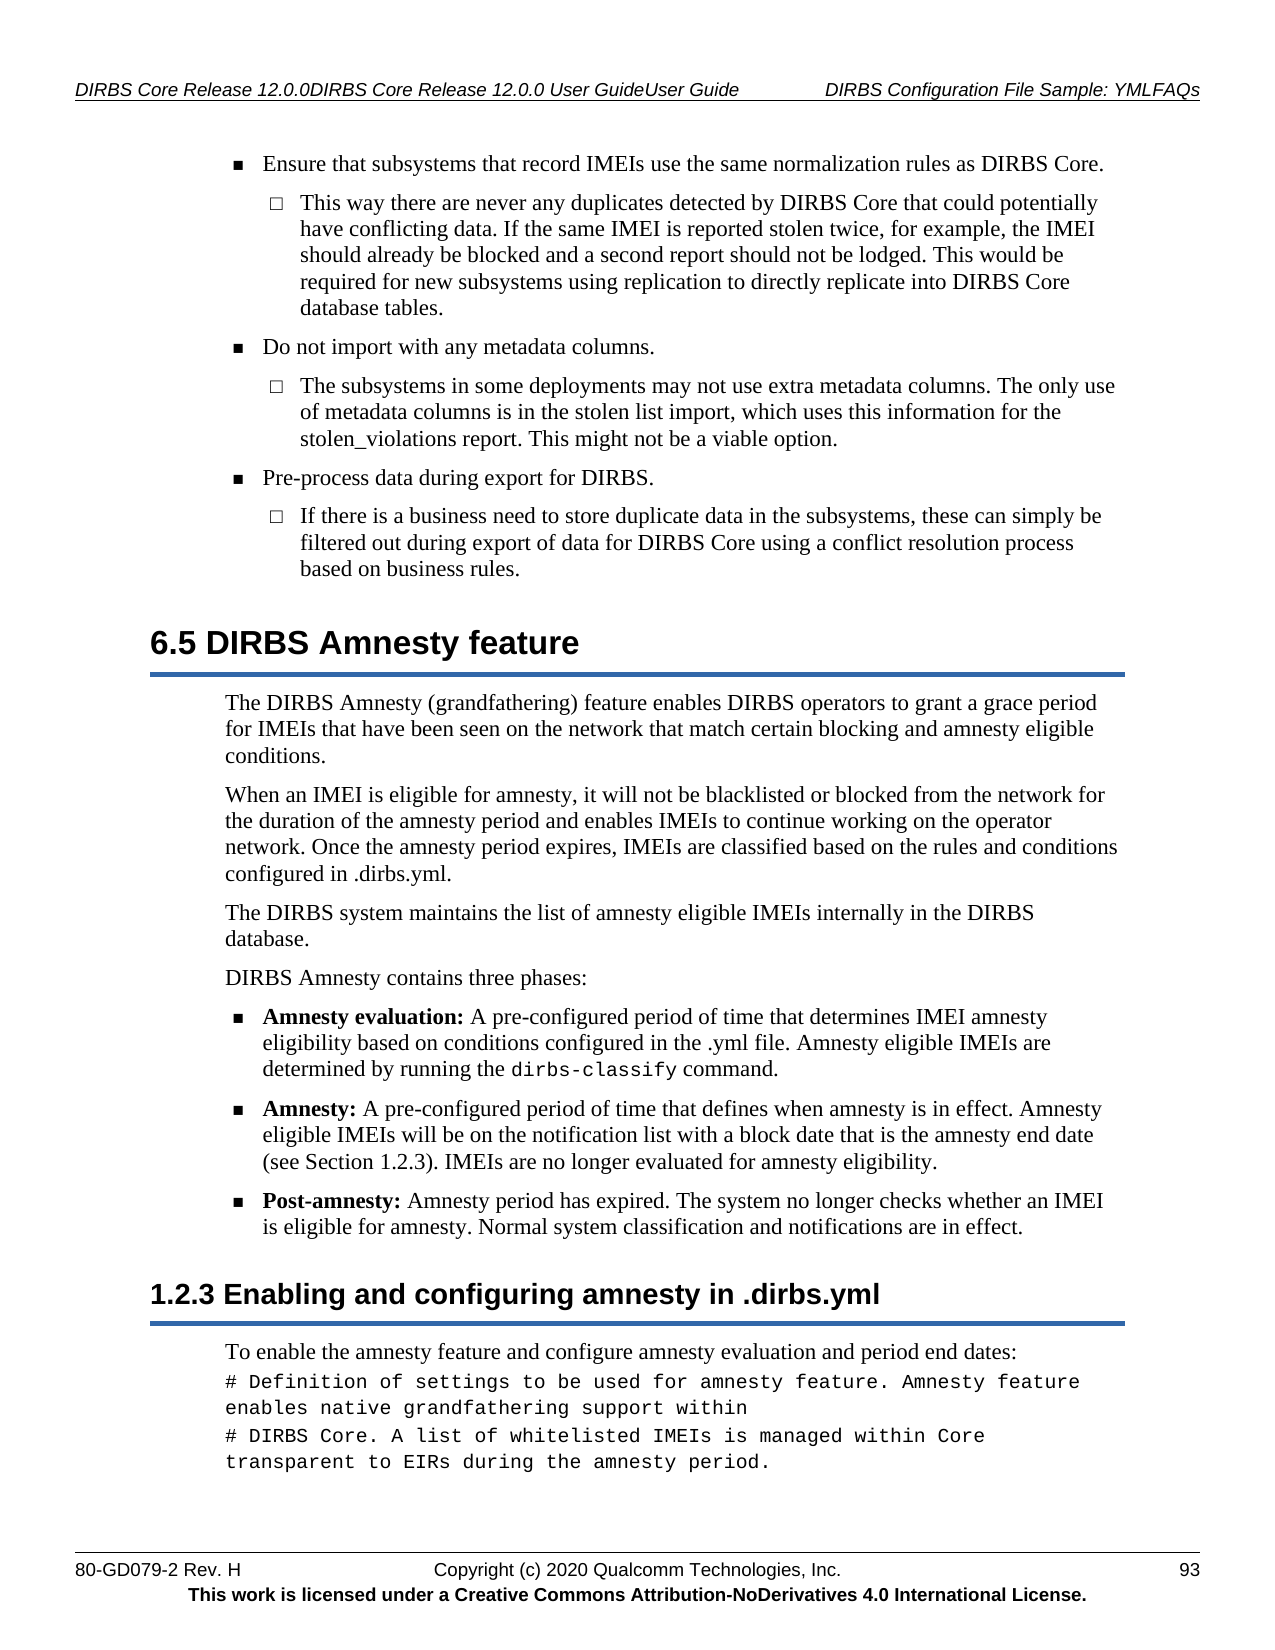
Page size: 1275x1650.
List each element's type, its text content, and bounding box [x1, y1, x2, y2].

text When an IMEI is eligible for amnesty, it will not be blacklisted or blocked from the network for the duration of the amnesty period and enables IMEIs to continue working on the operator network. Once the amnesty period expires, IMEIs are classified based on the rules and conditions configured in .dirbs.yml. [225, 781, 1125, 886]
text The DIRBS system maintains the list of amnesty eligible IMEIs internally in the DIRBS database. [225, 899, 1125, 951]
text # DIRBS Core. A list of whitelisted IMEIs is managed within Core transparent to EIRs during the amnesty period. [225, 1423, 1125, 1475]
text To enable the amnesty feature and configure amnesty evaluation and period end dates: [225, 1338, 1125, 1364]
text The DIRBS Amnesty (grandfathering) feature enables DIRBS operators to grant a grace period for IMEIs that have been seen on the network that match certain blocking and amnesty eligible conditions. [225, 689, 1125, 768]
text DIRBS Amnesty contains three phases: [225, 964, 1125, 990]
text # Definition of settings to be used for amnesty feature. Amnesty feature enables native grandfathering support within [225, 1369, 1125, 1421]
list Amnesty: A pre-configured period of time that defines when amnesty is in effect. Amnesty eligible IMEIs will be on the notification list with a block date that is the amnesty end date (see Section 1.2.3). IMEIs are no longer evaluated for amnesty eligibility. [232, 1095, 1125, 1174]
list The subsystems in some deployments may not use extra metadata columns. The only use of metadata columns is in the stolen list import, which uses this information for the stolen_violations report. This might not be a viable option. [270, 372, 1125, 451]
list Ensure that subsystems that record IMEIs use the same normalization rules as DIRBS Core. [232, 150, 1125, 176]
subtitle Enabling and configuring amnesty in .dirbs.yml [150, 1277, 1125, 1321]
list Do not import with any metadata columns. [232, 333, 1125, 359]
list Pre-process data during export for DIRBS. [232, 463, 1125, 490]
list Amnesty evaluation: A pre-configured period of time that determines IMEI amnesty eligibility based on conditions configured in the .yml file. Amnesty eligible IMEIs are determined by running the dirbs-classify command. [232, 1003, 1125, 1083]
list Post-amnesty: Amnesty period has expired. The system no longer checks whether an IMEI is eligible for amnesty. Normal system classification and notifications are in effect. [232, 1187, 1125, 1239]
list If there is a business need to store duplicate data in the subsystems, these can simply be filtered out during export of data for DIRBS Core using a conflict resolution process based on business rules. [270, 502, 1125, 581]
subtitle DIRBS Amnesty feature [150, 623, 1125, 672]
list This way there are never any duplicates detected by DIRBS Core that could potentially have conflicting data. If the same IMEI is reported stolen twice, for example, the IMEI should already be blocked and a second report should not be lodged. This would be required for new subsystems using replication to directly replicate into DIRBS Core database tables. [270, 189, 1125, 321]
